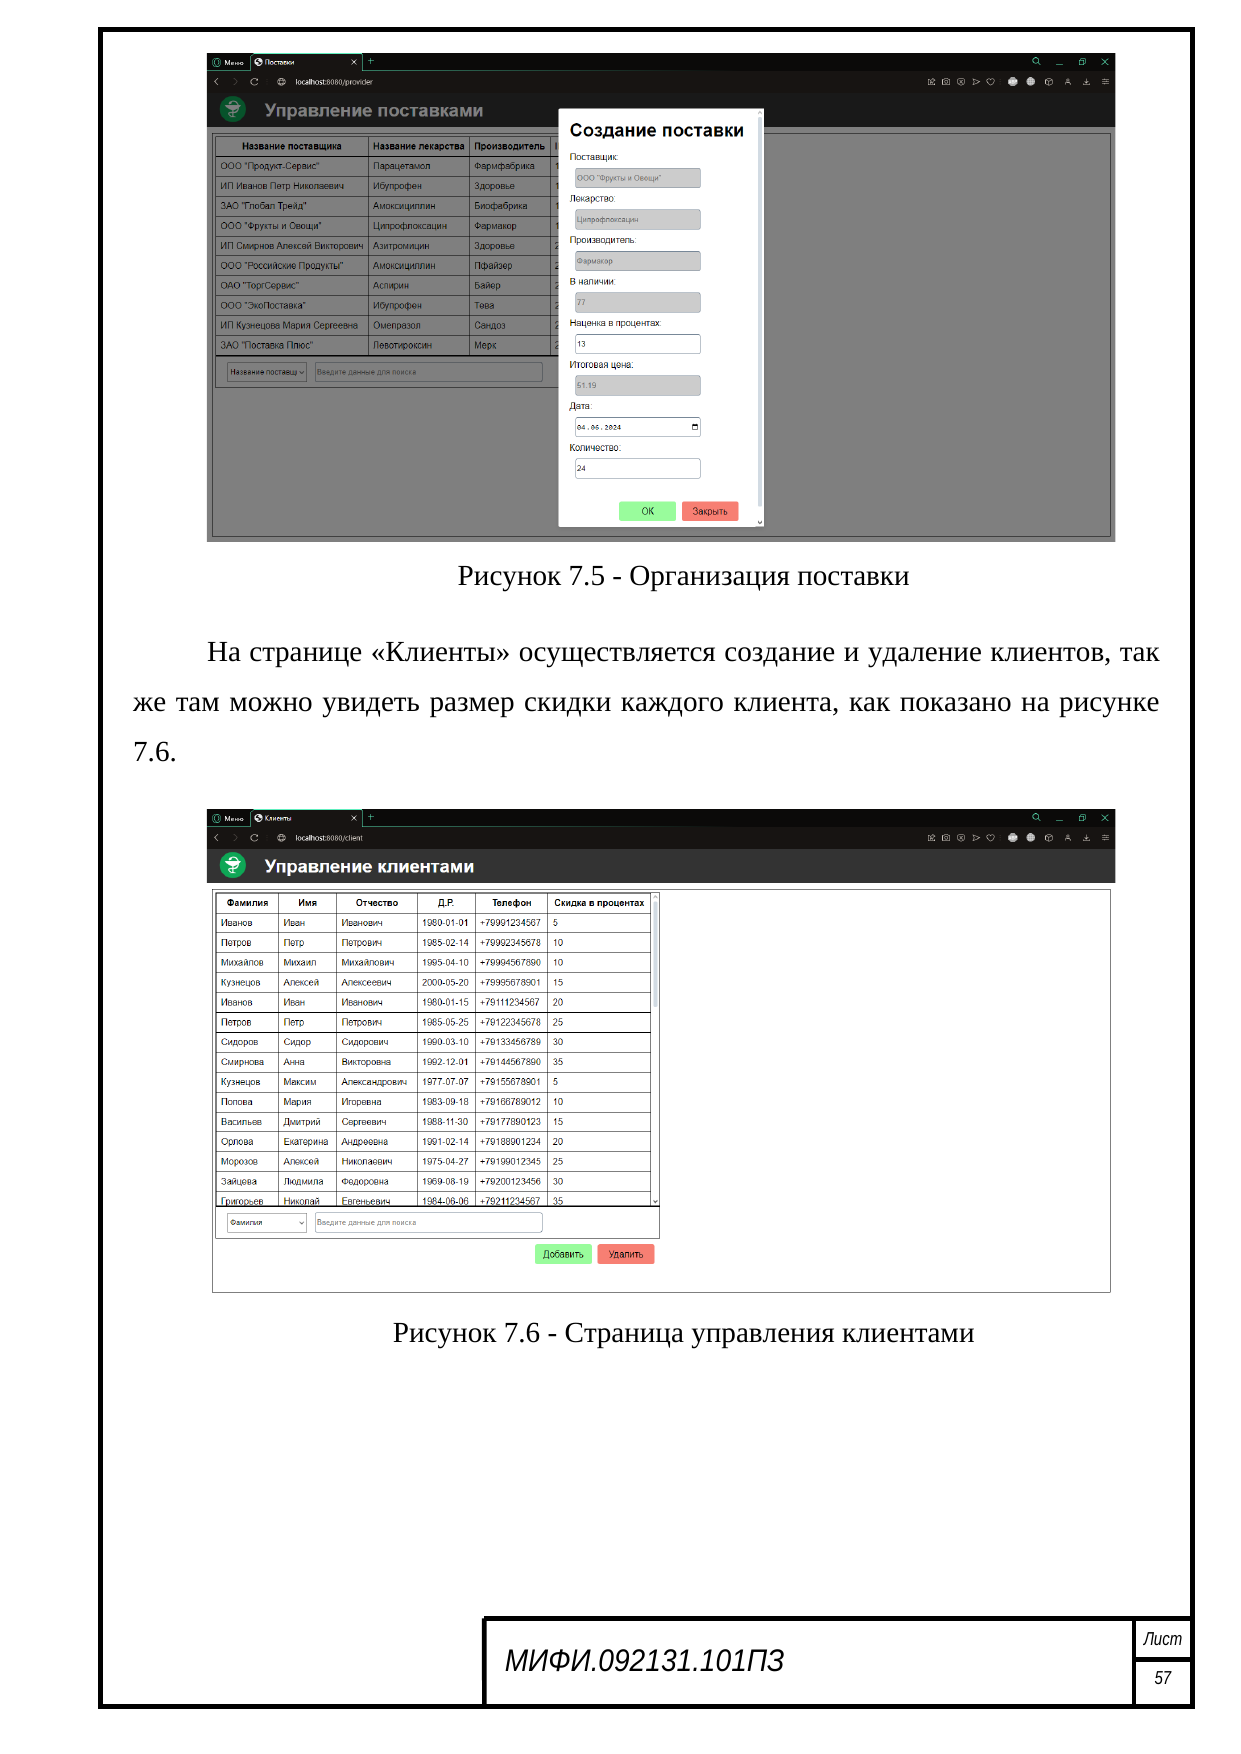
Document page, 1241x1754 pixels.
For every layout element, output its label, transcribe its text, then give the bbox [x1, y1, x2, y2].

picture [206, 809, 1116, 1298]
text Рисунок 7.5 - Организация поставки [133, 558, 1161, 592]
text Рисунок 7.6 - Страница управления клиентами [133, 1315, 1161, 1348]
picture [206, 53, 1116, 542]
text На странице «Клиенты» осуществляется создание и удаление клиентов, так же там можно увидеть размер скидки каждого клиента, как показано на рисунке 7.6. [133, 634, 1161, 768]
